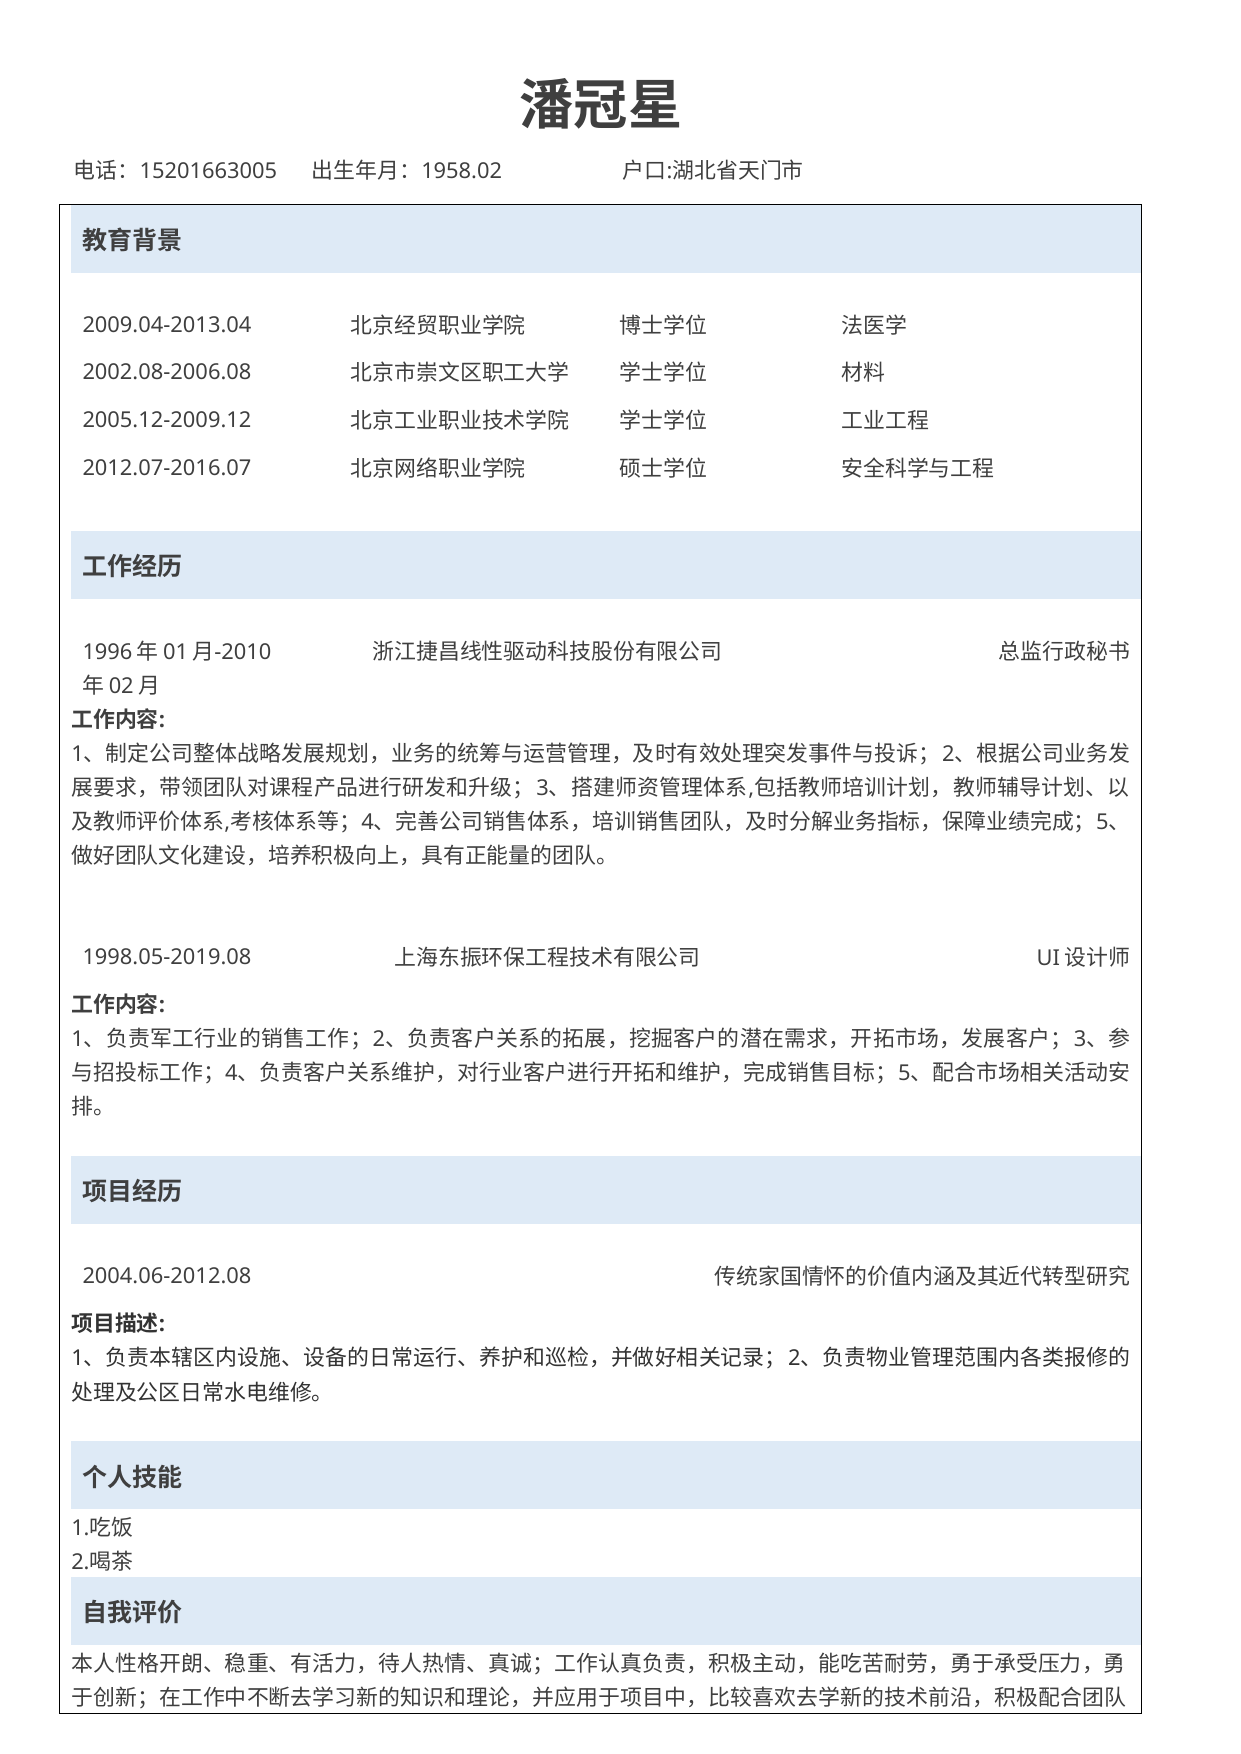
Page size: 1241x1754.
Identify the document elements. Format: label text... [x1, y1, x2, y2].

table_cell 户口:湖北省天门市 [611, 152, 1142, 204]
table_cell 出生年月：1958.02 [300, 152, 611, 204]
table_header 潘冠星 [60, 50, 1142, 152]
table_cell 电话：15201663005 [60, 152, 300, 204]
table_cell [60, 205, 1141, 1713]
